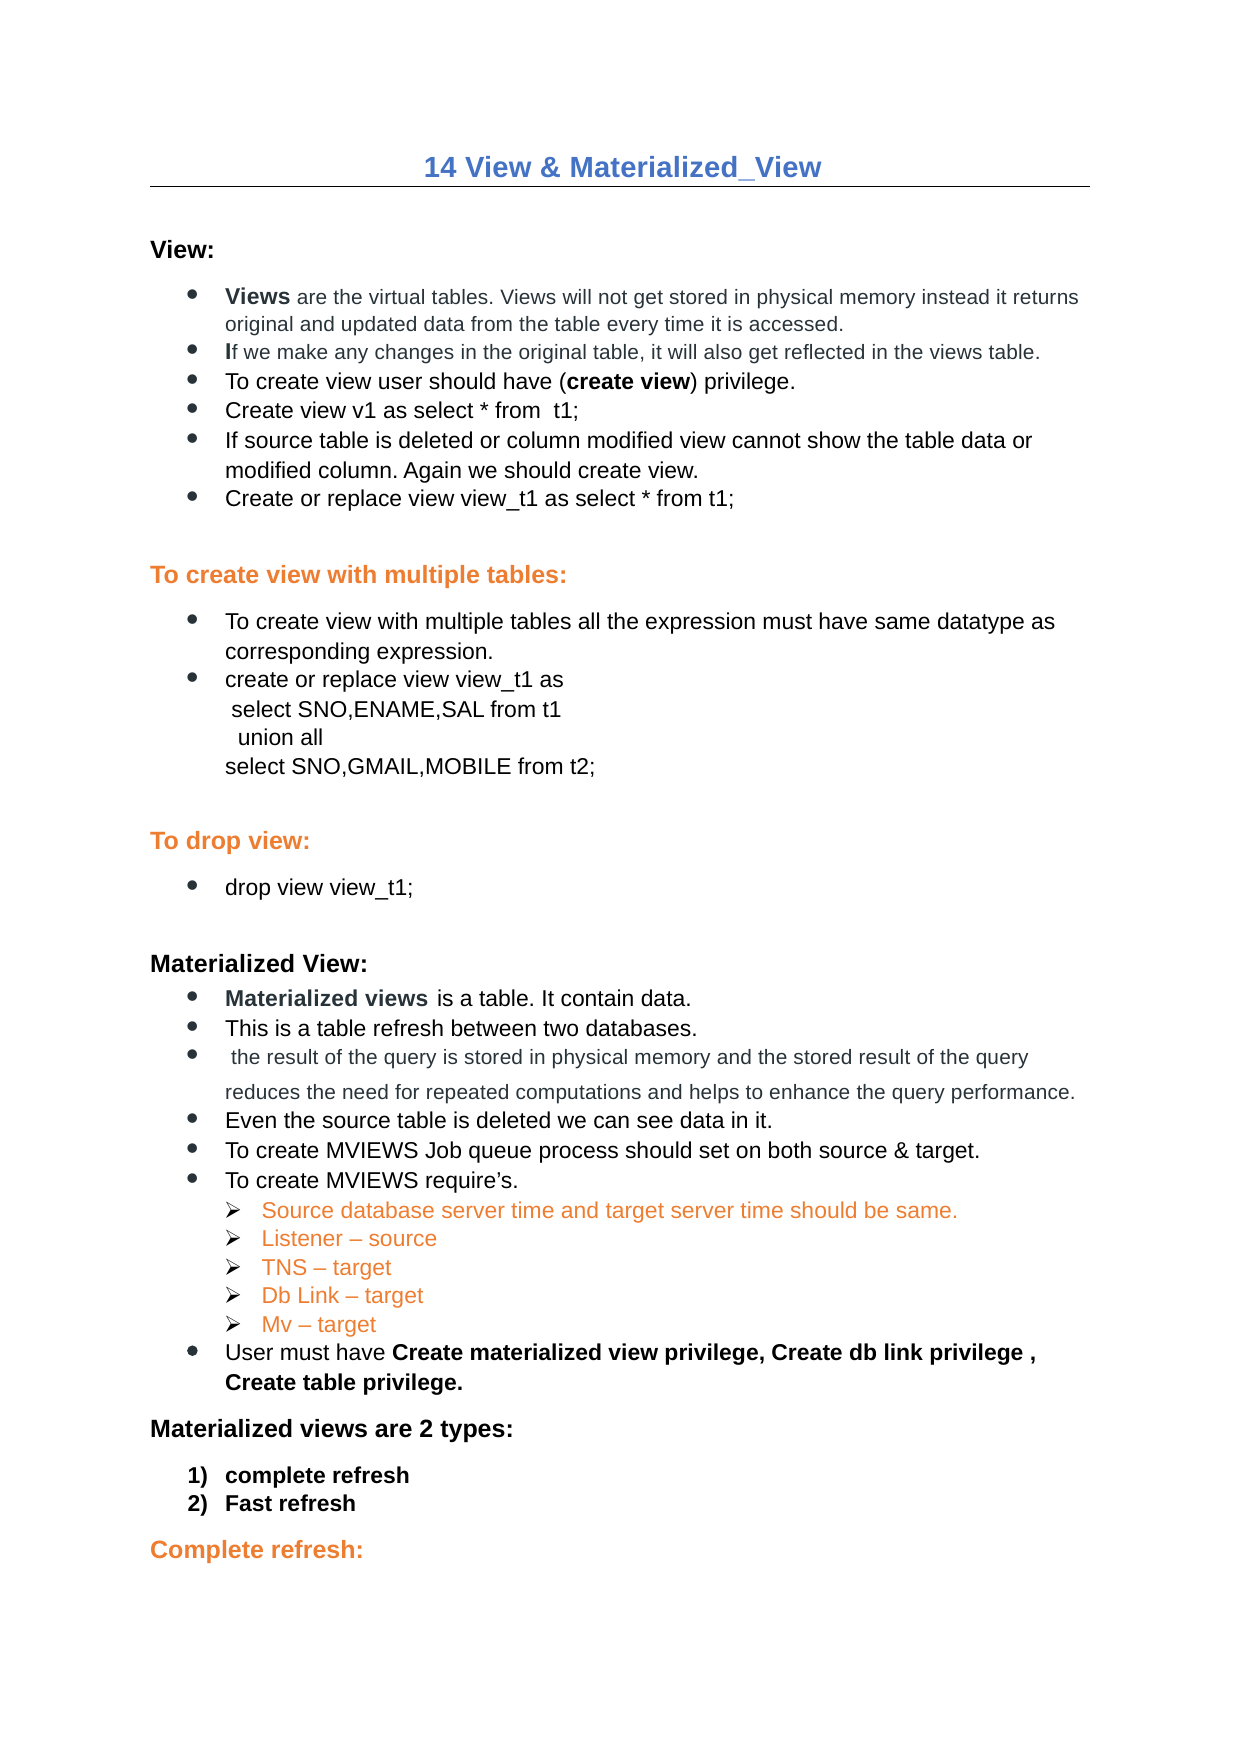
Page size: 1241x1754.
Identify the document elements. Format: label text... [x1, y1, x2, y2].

list Create or replace view view_t1 as select * from t1; [187, 485, 1090, 513]
list To create view with multiple tables all the expression must have same datatype as corresponding expression. [187, 608, 1090, 664]
text Materialized views are 2 types: [150, 1414, 1090, 1443]
list union all [225, 724, 1090, 751]
text To create view with multiple tables: [150, 560, 1090, 589]
list Fast refresh [187, 1490, 1090, 1516]
list Views are the virtual tables. Views will not get stored in physical memory instead it returns original and updated data from the table every time it is accessed. [187, 283, 1090, 336]
list complete refresh [187, 1462, 1090, 1488]
list If we make any changes in the original table, it will also get reflected in the views table. [187, 338, 1090, 366]
list User must have Create materialized view privilege, Create db link privilege , Create table privilege. [187, 1339, 1090, 1395]
list select SNO,GMAIL,MOBILE from t2; [225, 753, 1090, 779]
list Even the source table is deleted we can see data in it. [187, 1107, 1090, 1135]
list To create MVIEWS require’s. [187, 1167, 1090, 1195]
subtitle Materialized View: [150, 949, 1090, 978]
list the result of the query is stored in physical memory and the stored result of the query reduces the need for repeated computations and helps to enhance the query performance. [187, 1045, 1090, 1105]
list create or replace view view_t1 as [187, 666, 1090, 694]
text View: [150, 235, 1090, 264]
list Mv – target [224, 1311, 1090, 1337]
list Create view v1 as select * from t1; [187, 397, 1090, 425]
subtitle 14 View & Materialized_View [150, 150, 1090, 186]
list Materialized views is a table. It contain data. [187, 980, 1090, 1013]
list Db Link – target [224, 1282, 1090, 1308]
list To create MVIEWS Job queue process should set on both source & target. [187, 1137, 1090, 1165]
list select SNO,ENAME,SAL from t1 [225, 696, 1090, 722]
list If source table is deleted or column modified view cannot show the table data or modified column. Again we should create view. [187, 427, 1090, 483]
list To create view user should have (create view) privilege. [187, 368, 1090, 395]
text To drop view: [150, 826, 1090, 855]
list Listener – source [224, 1225, 1090, 1252]
text Complete refresh: [150, 1535, 1090, 1564]
list drop view view_t1; [187, 874, 1090, 902]
list TNS – target [224, 1254, 1090, 1280]
list This is a table refresh between two databases. [187, 1015, 1090, 1043]
list Source database server time and target server time should be same. [224, 1197, 1090, 1223]
